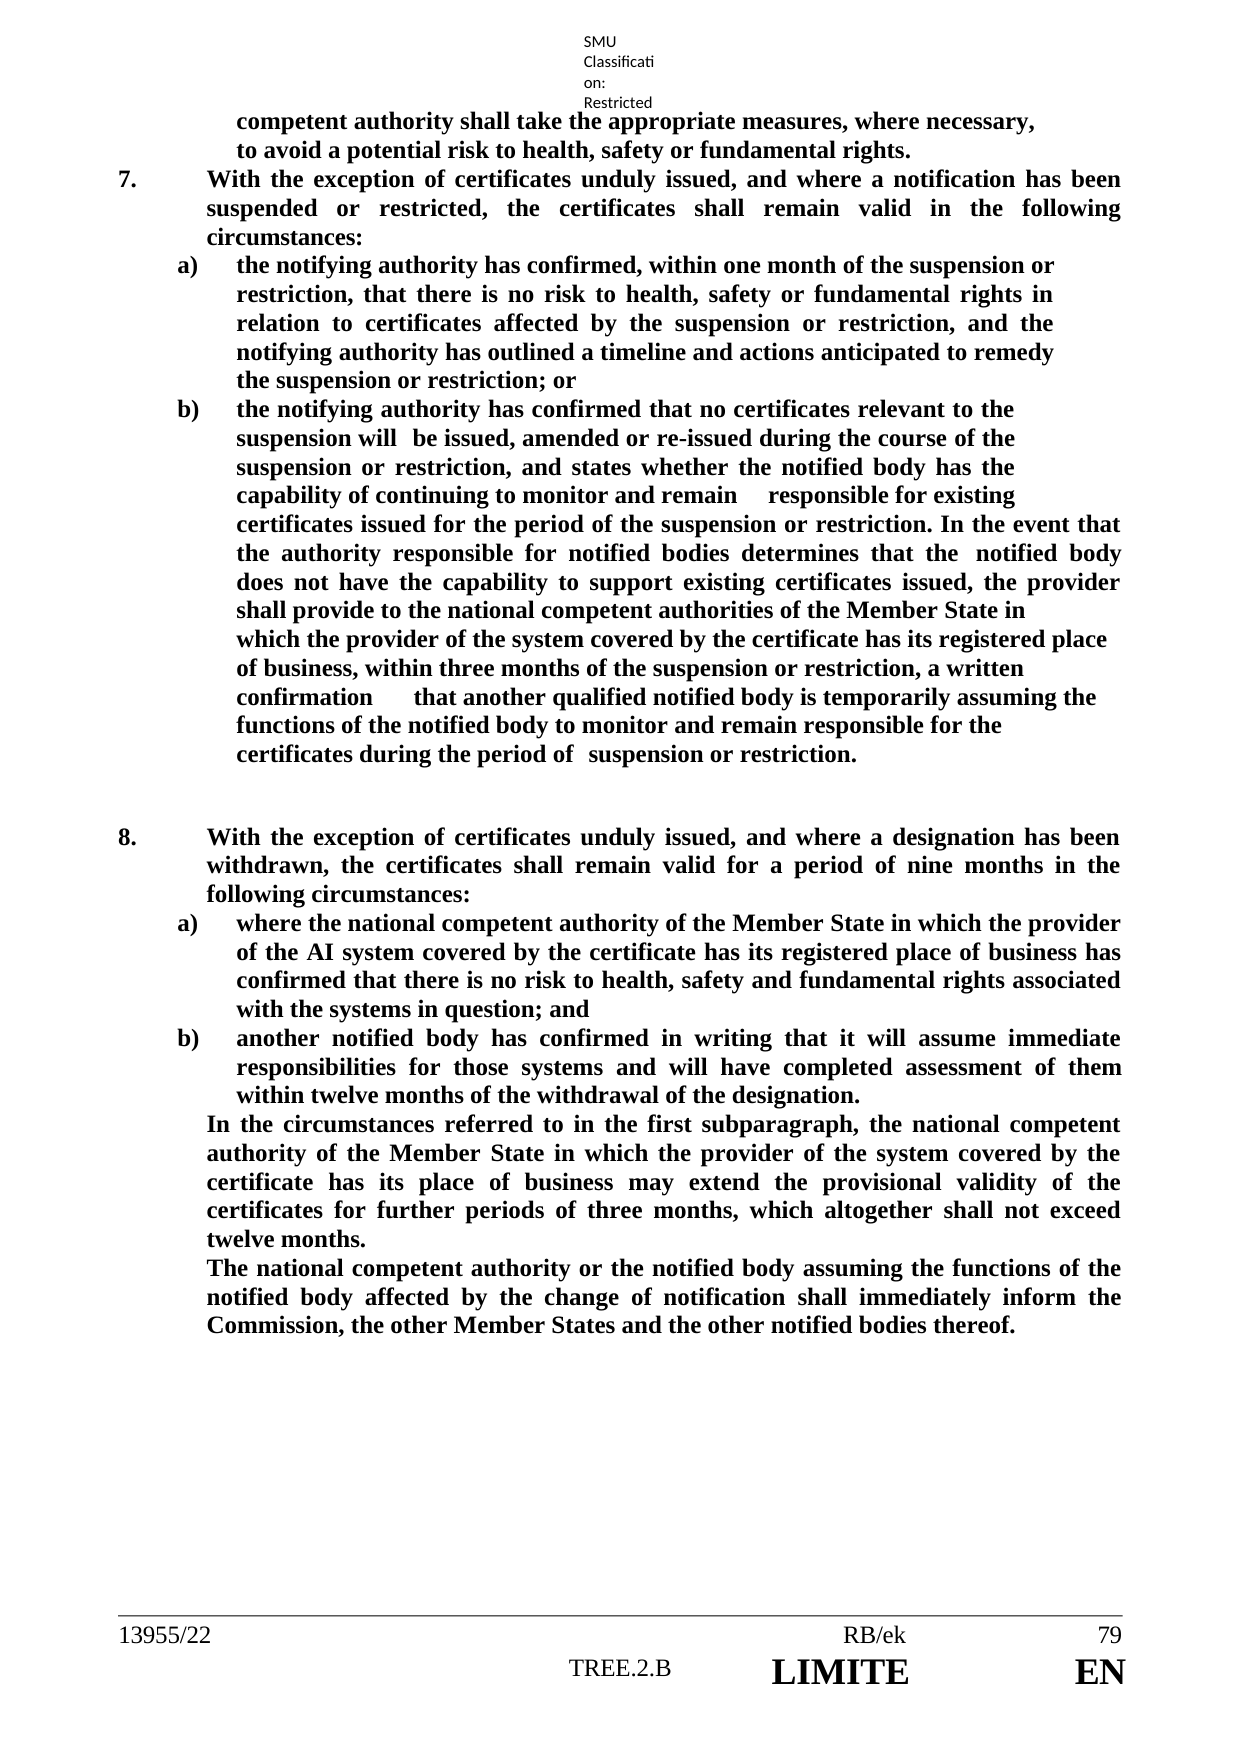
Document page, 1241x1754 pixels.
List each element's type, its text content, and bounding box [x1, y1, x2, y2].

list where the national competent authority of the Member State in which the provider of the AI system covered by the certificate has its registered place of business has confirmed that there is no risk to health, safety and fundamental rights associated with the systems in question; and [177, 908, 1122, 1023]
list With the exception of certificates unduly issued, and where a notification has been suspended or restricted, the certificates shall remain valid in the following circumstances: [118, 164, 1122, 250]
list the notifying authority has confirmed, within one month of the suspension or restriction, that there is no risk to health, safety or fundamental rights in relation to certificates affected by the suspension or restriction, and the notifying authority has outlined a timeline and actions anticipated to remedy the suspension or restriction; or [177, 250, 1054, 394]
text The national competent authority or the notified body assuming the functions of the notified body affected by the change of notification shall immediately inform the Commission, the other Member States and the other notified bodies thereof. [206, 1253, 1122, 1339]
text competent authority shall take the appropriate measures, where necessary, to avoid a potential risk to health, safety or fundamental rights. [236, 106, 1048, 164]
list another notified body has confirmed in writing that it will assume immediate responsibilities for those systems and will have completed assessment of them within twelve months of the withdrawal of the designation. [177, 1023, 1122, 1109]
text In the circumstances referred to in the first subparagraph, the national competent authority of the Member State in which the provider of the system covered by the certificate has its place of business may extend the provisional validity of the certificates for further periods of three months, which altogether shall not exceed twelve months. [206, 1109, 1122, 1253]
list the notifying authority has confirmed that no certificates relevant to the suspension will be issued, amended or re-issued during the course of the suspension or restriction, and states whether the notified body has the capability of continuing to monitor and remain responsible for existing [177, 394, 1016, 509]
list With the exception of certificates unduly issued, and where a designation has been withdrawn, the certificates shall remain valid for a period of nine months in the following circumstances: [118, 822, 1122, 908]
text which the provider of the system covered by the certificate has its registered place of business, within three months of the suspension or restriction, a written confirmation that another qualified notified body is temporarily assuming the functions of the notified body to monitor and remain responsible for the certificates during the period of suspension or restriction. [236, 624, 1113, 768]
text certificates issued for the period of the suspension or restriction. In the event that the authority responsible for notified bodies determines that the notified body does not have the capability to support existing certificates issued, the provider shall provide to the national competent authorities of the Member State in [236, 509, 1122, 624]
